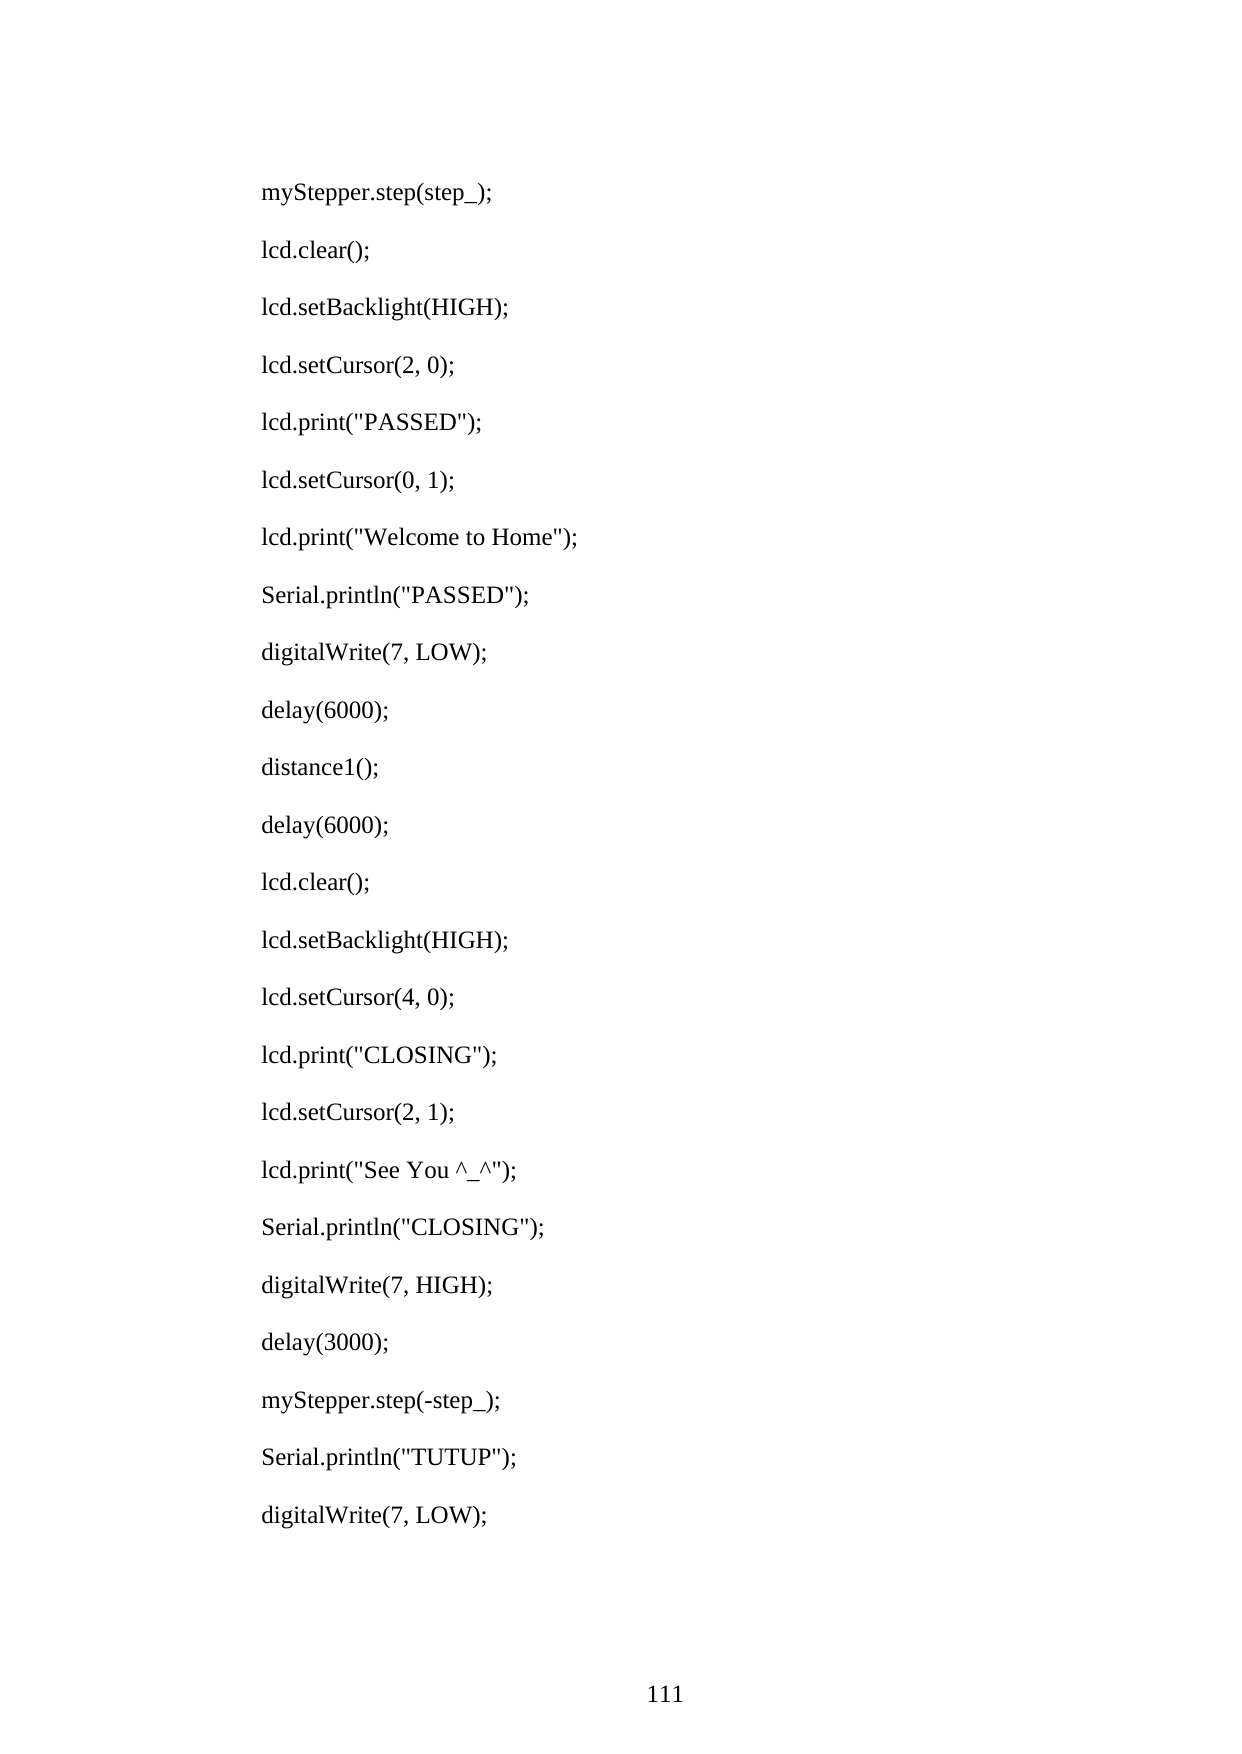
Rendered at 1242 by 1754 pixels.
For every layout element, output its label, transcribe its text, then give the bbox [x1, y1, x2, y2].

text lcd.setCursor(0, 1); [236, 465, 1094, 493]
text myStepper.step(-step_); [236, 1385, 1094, 1413]
text Serial.println("CLOSING"); [236, 1212, 1094, 1241]
text lcd.print("Welcome to Home"); [236, 522, 1094, 551]
text lcd.clear(); [236, 235, 1094, 263]
text digitalWrite(7, LOW); [236, 637, 1094, 666]
text lcd.clear(); [236, 867, 1094, 896]
text delay(3000); [236, 1327, 1094, 1356]
text lcd.print("PASSED"); [236, 407, 1094, 436]
text lcd.print("CLOSING"); [236, 1040, 1094, 1068]
text lcd.setCursor(2, 0); [236, 350, 1094, 378]
text myStepper.step(step_); [236, 177, 1094, 206]
text lcd.setBacklight(HIGH); [236, 925, 1094, 953]
text distance1(); [236, 752, 1094, 781]
text lcd.setCursor(2, 1); [236, 1097, 1094, 1126]
text lcd.setBacklight(HIGH); [236, 292, 1094, 321]
text delay(6000); [236, 810, 1094, 838]
text digitalWrite(7, HIGH); [236, 1270, 1094, 1298]
text Serial.println("TUTUP"); [236, 1442, 1094, 1471]
text lcd.setCursor(4, 0); [236, 982, 1094, 1011]
text delay(6000); [236, 695, 1094, 723]
text lcd.print("See You ^_^"); [236, 1155, 1094, 1183]
text Serial.println("PASSED"); [236, 580, 1094, 608]
text digitalWrite(7, LOW); [236, 1500, 1094, 1528]
